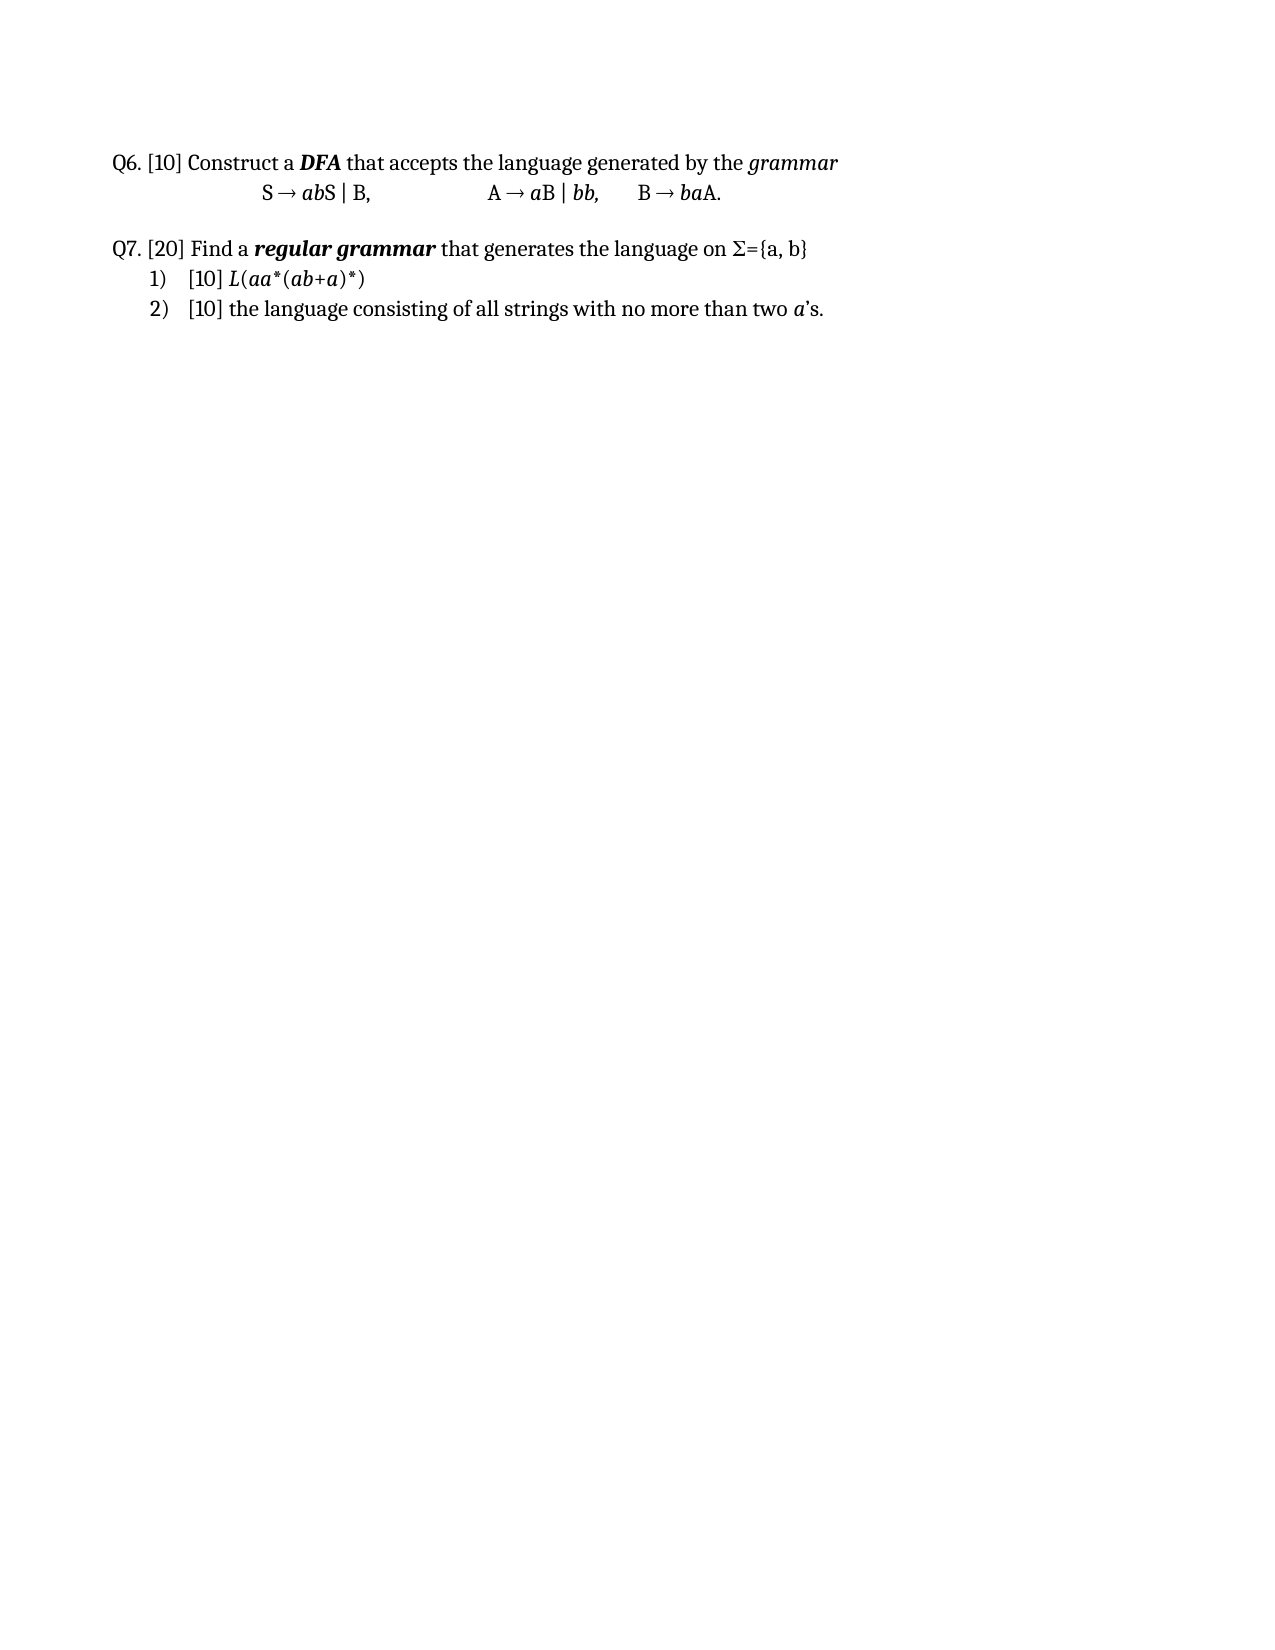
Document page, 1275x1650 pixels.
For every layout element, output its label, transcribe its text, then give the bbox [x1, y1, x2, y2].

list [10] L(aa*(ab+a)*) [150, 266, 1162, 292]
text S abS | B, A aB | bb, B baA. [112, 180, 1162, 207]
list [10] the language consisting of all strings with no more than two a’s. [150, 296, 1162, 322]
text Q7. [20] Find a regular grammar that generates the language on ={a, b} [112, 235, 1162, 262]
text Q6. [10] Construct a DFA that accepts the language generated by the grammar [112, 150, 1162, 176]
